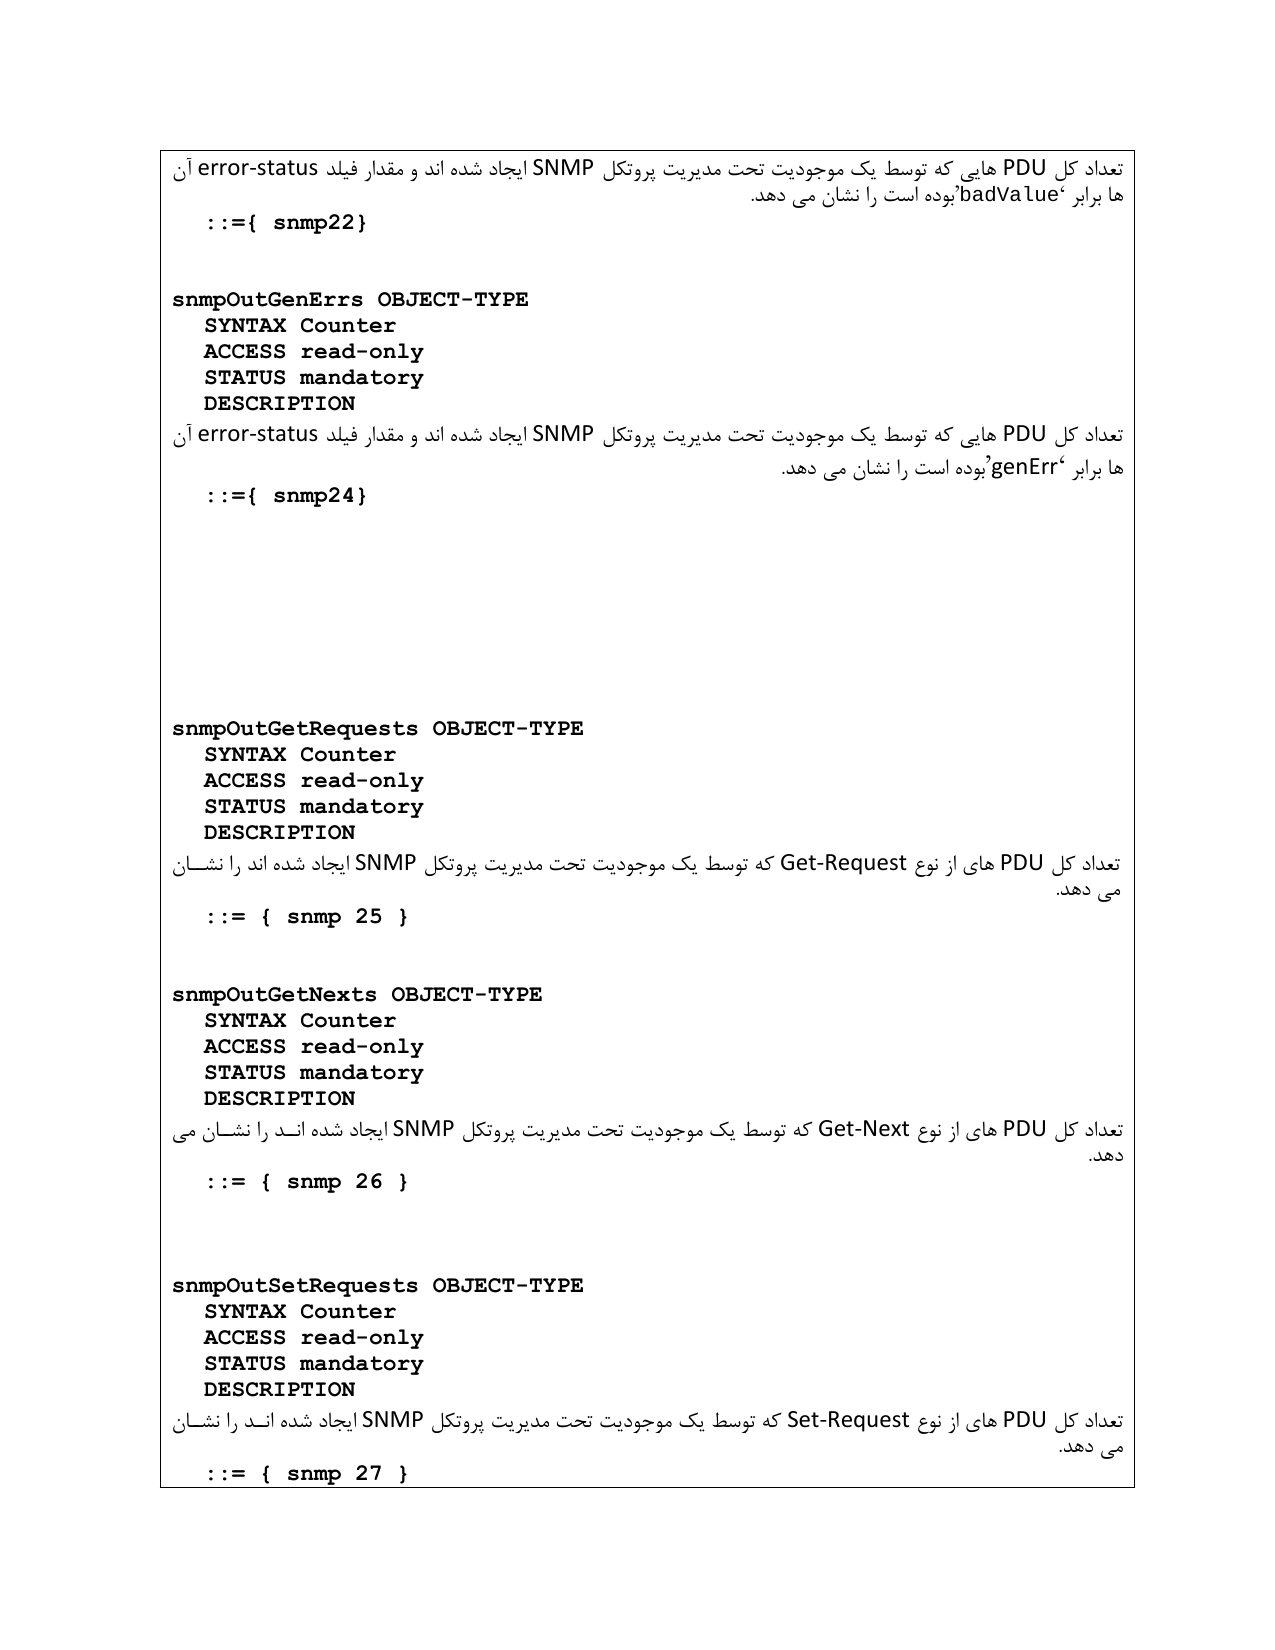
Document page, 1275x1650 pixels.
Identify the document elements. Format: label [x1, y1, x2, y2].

table_cell [161, 151, 1134, 1487]
